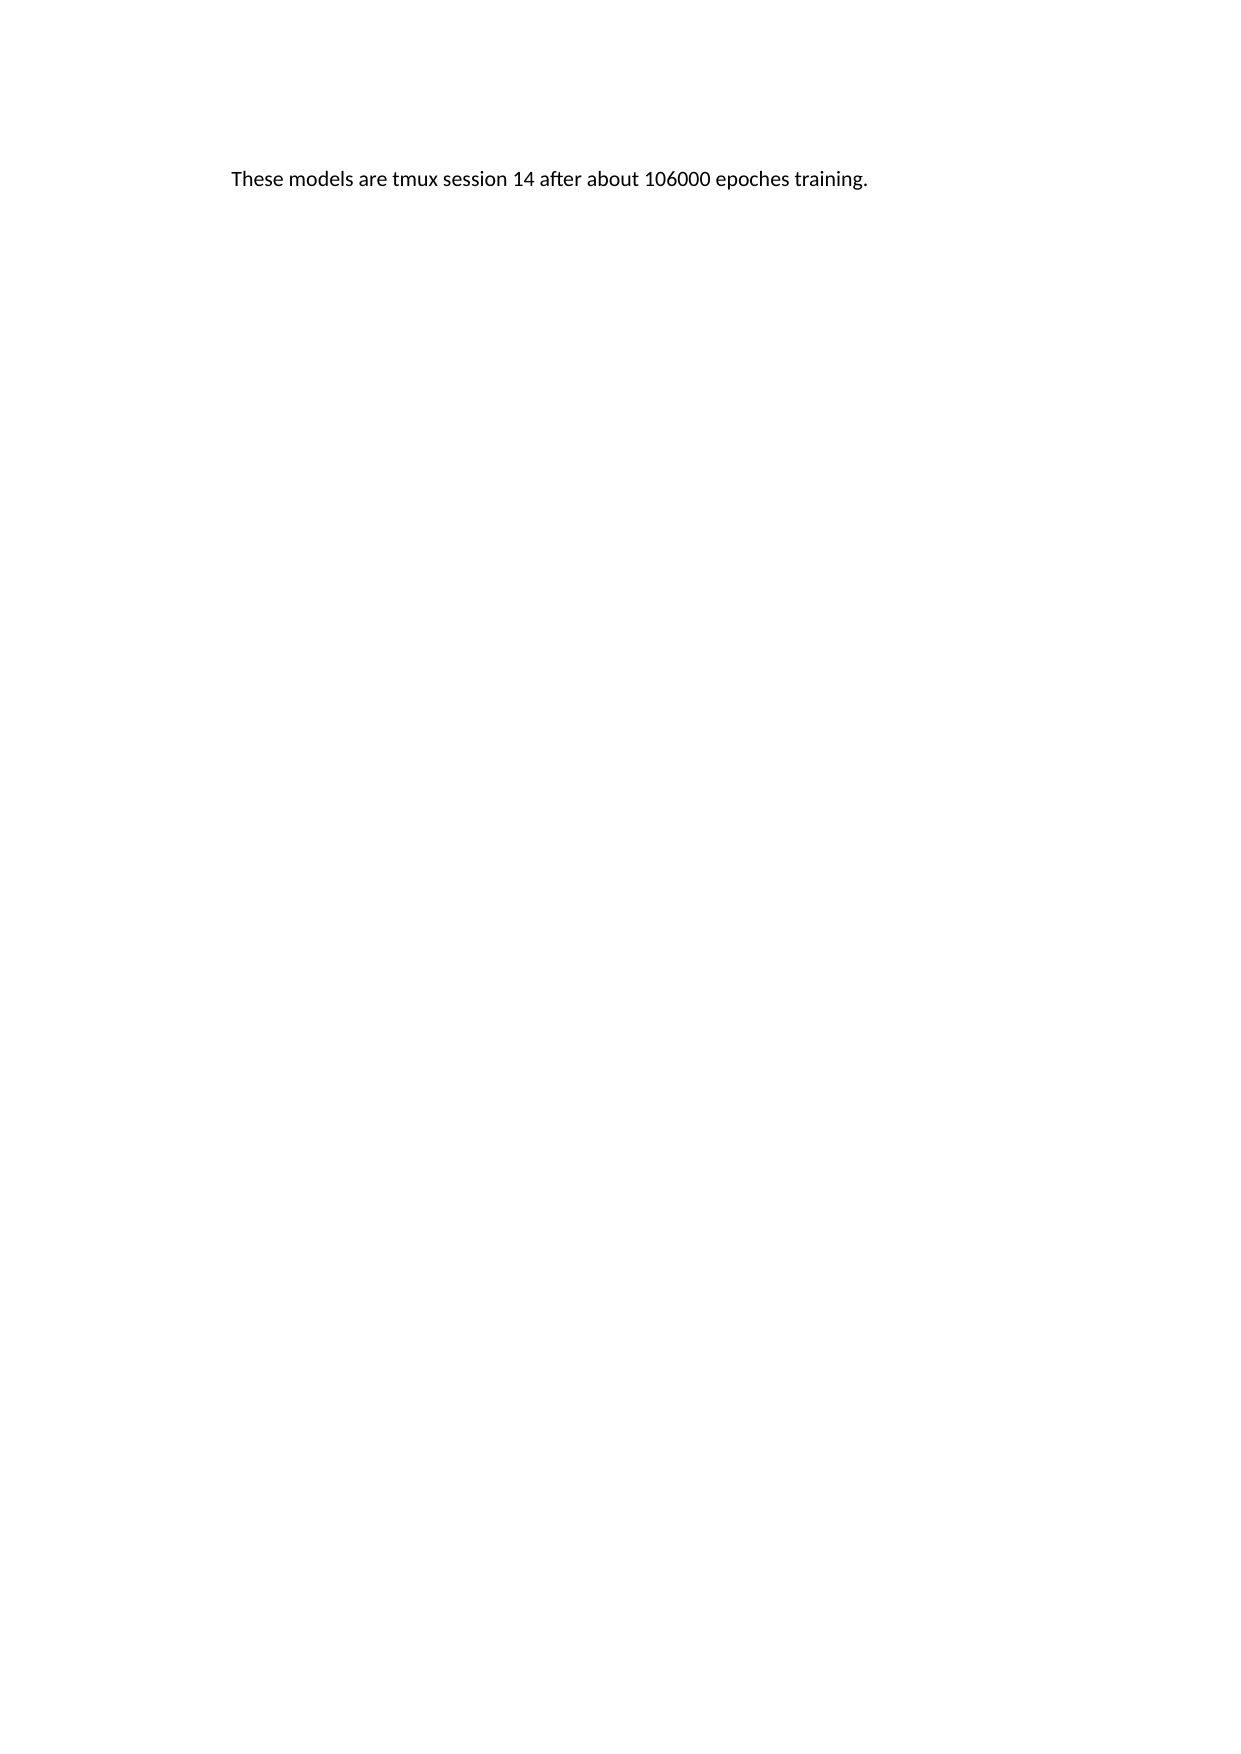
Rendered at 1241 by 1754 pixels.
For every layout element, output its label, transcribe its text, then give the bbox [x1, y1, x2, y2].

text These models are tmux session 14 after about 106000 epoches training. [187, 162, 1053, 194]
